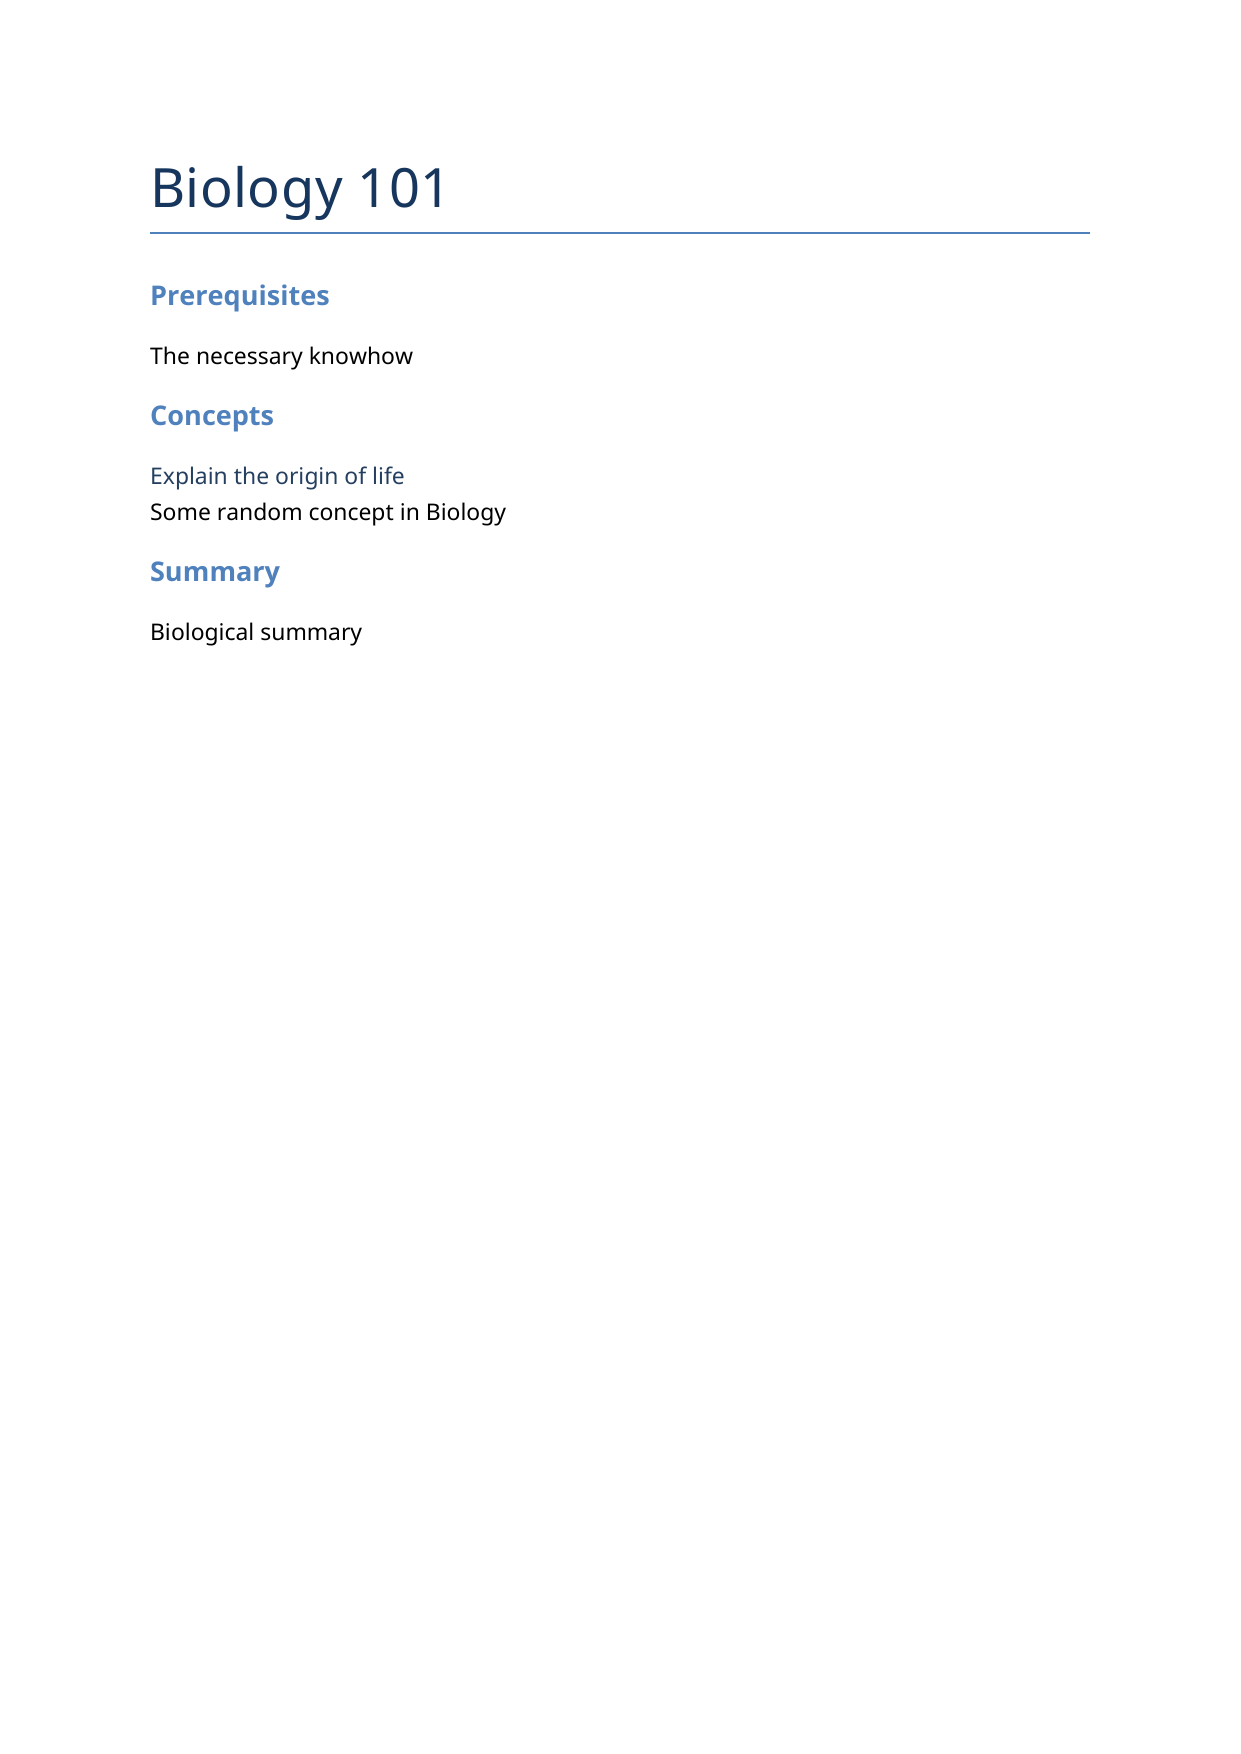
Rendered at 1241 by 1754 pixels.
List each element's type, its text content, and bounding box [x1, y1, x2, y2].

text The necessary knowhow [150, 340, 1090, 371]
subtitle Prerequisites [150, 276, 1090, 313]
subtitle Explain the origin of life [150, 460, 1090, 491]
text Some random concept in Biology [150, 496, 1090, 527]
subtitle Summary [150, 552, 1090, 589]
title Biology 101 [150, 150, 1090, 232]
text Biological summary [150, 616, 1090, 647]
subtitle Concepts [150, 396, 1090, 433]
